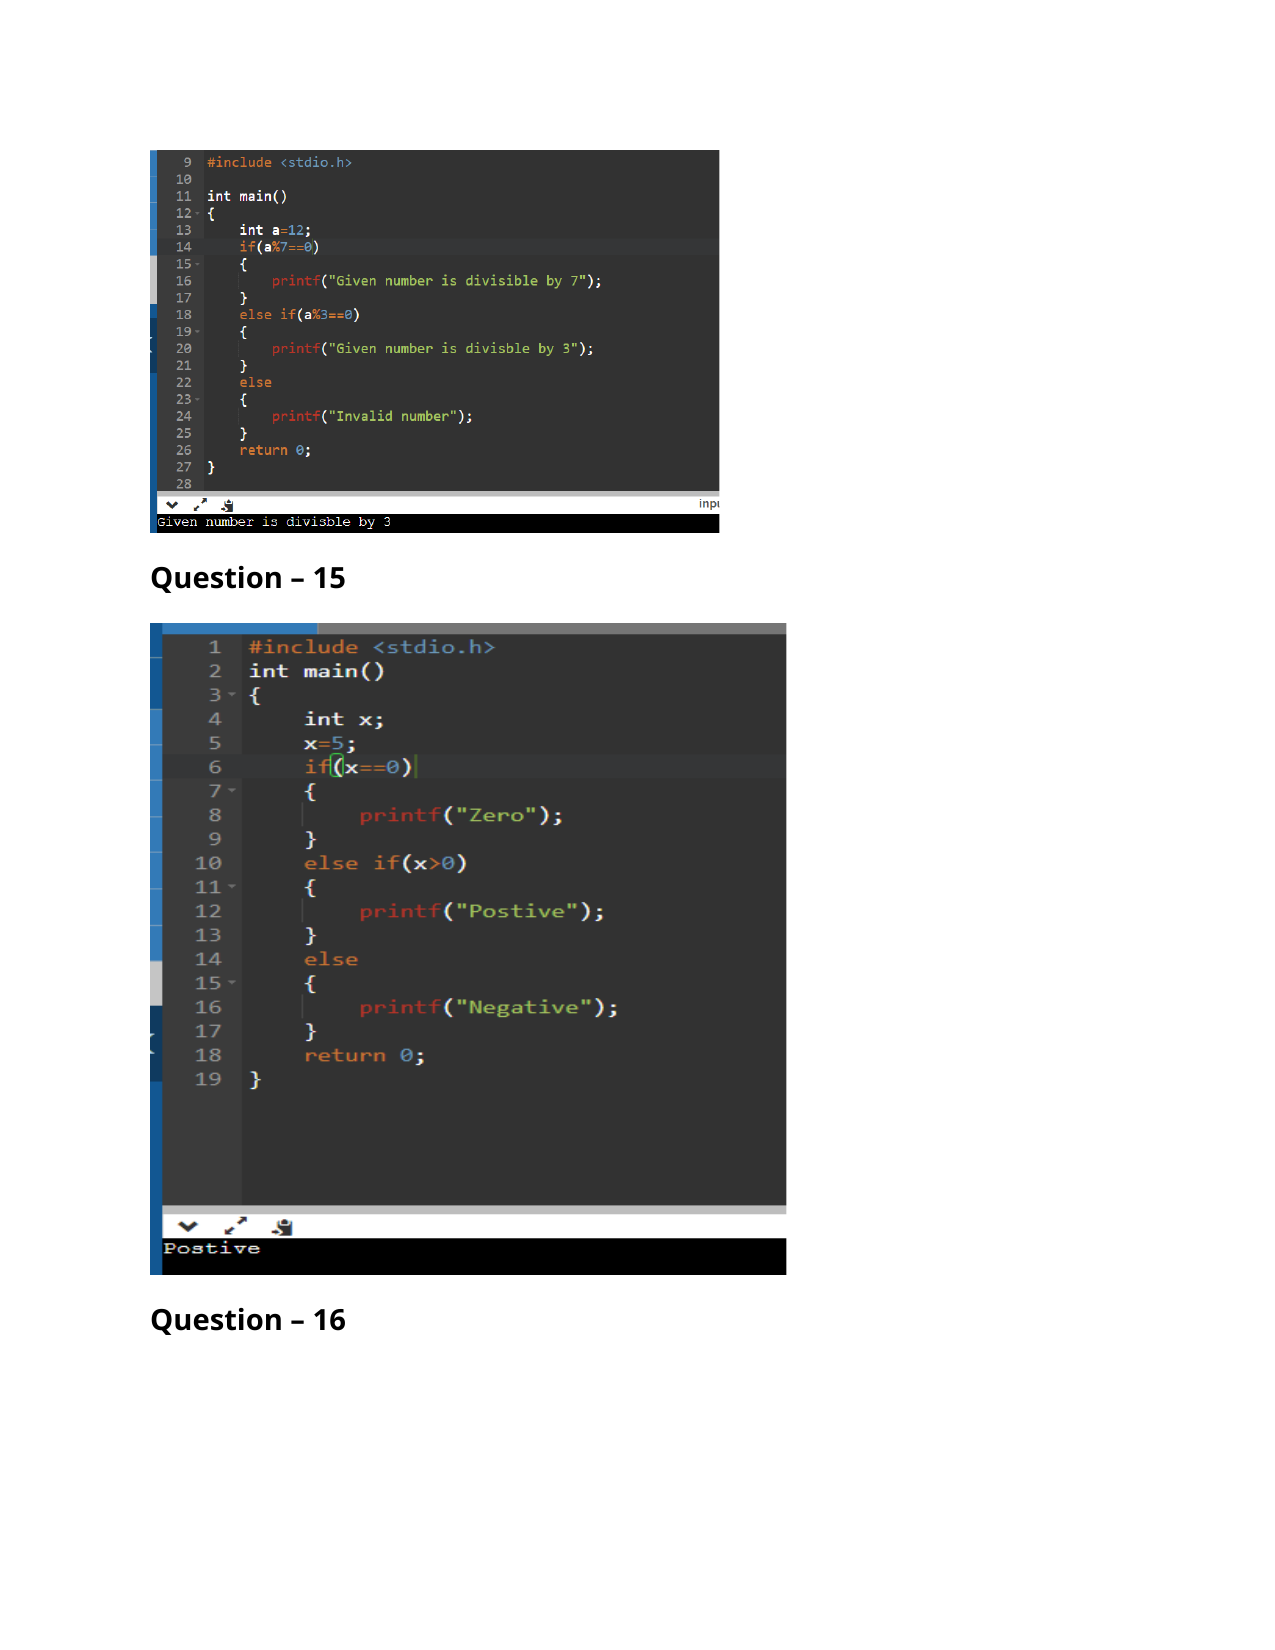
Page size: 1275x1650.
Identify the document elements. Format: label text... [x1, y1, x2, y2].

text Question – 16 [150, 1299, 1125, 1339]
text Question – 15 [150, 557, 1125, 597]
picture [150, 623, 787, 1275]
picture [150, 150, 720, 533]
